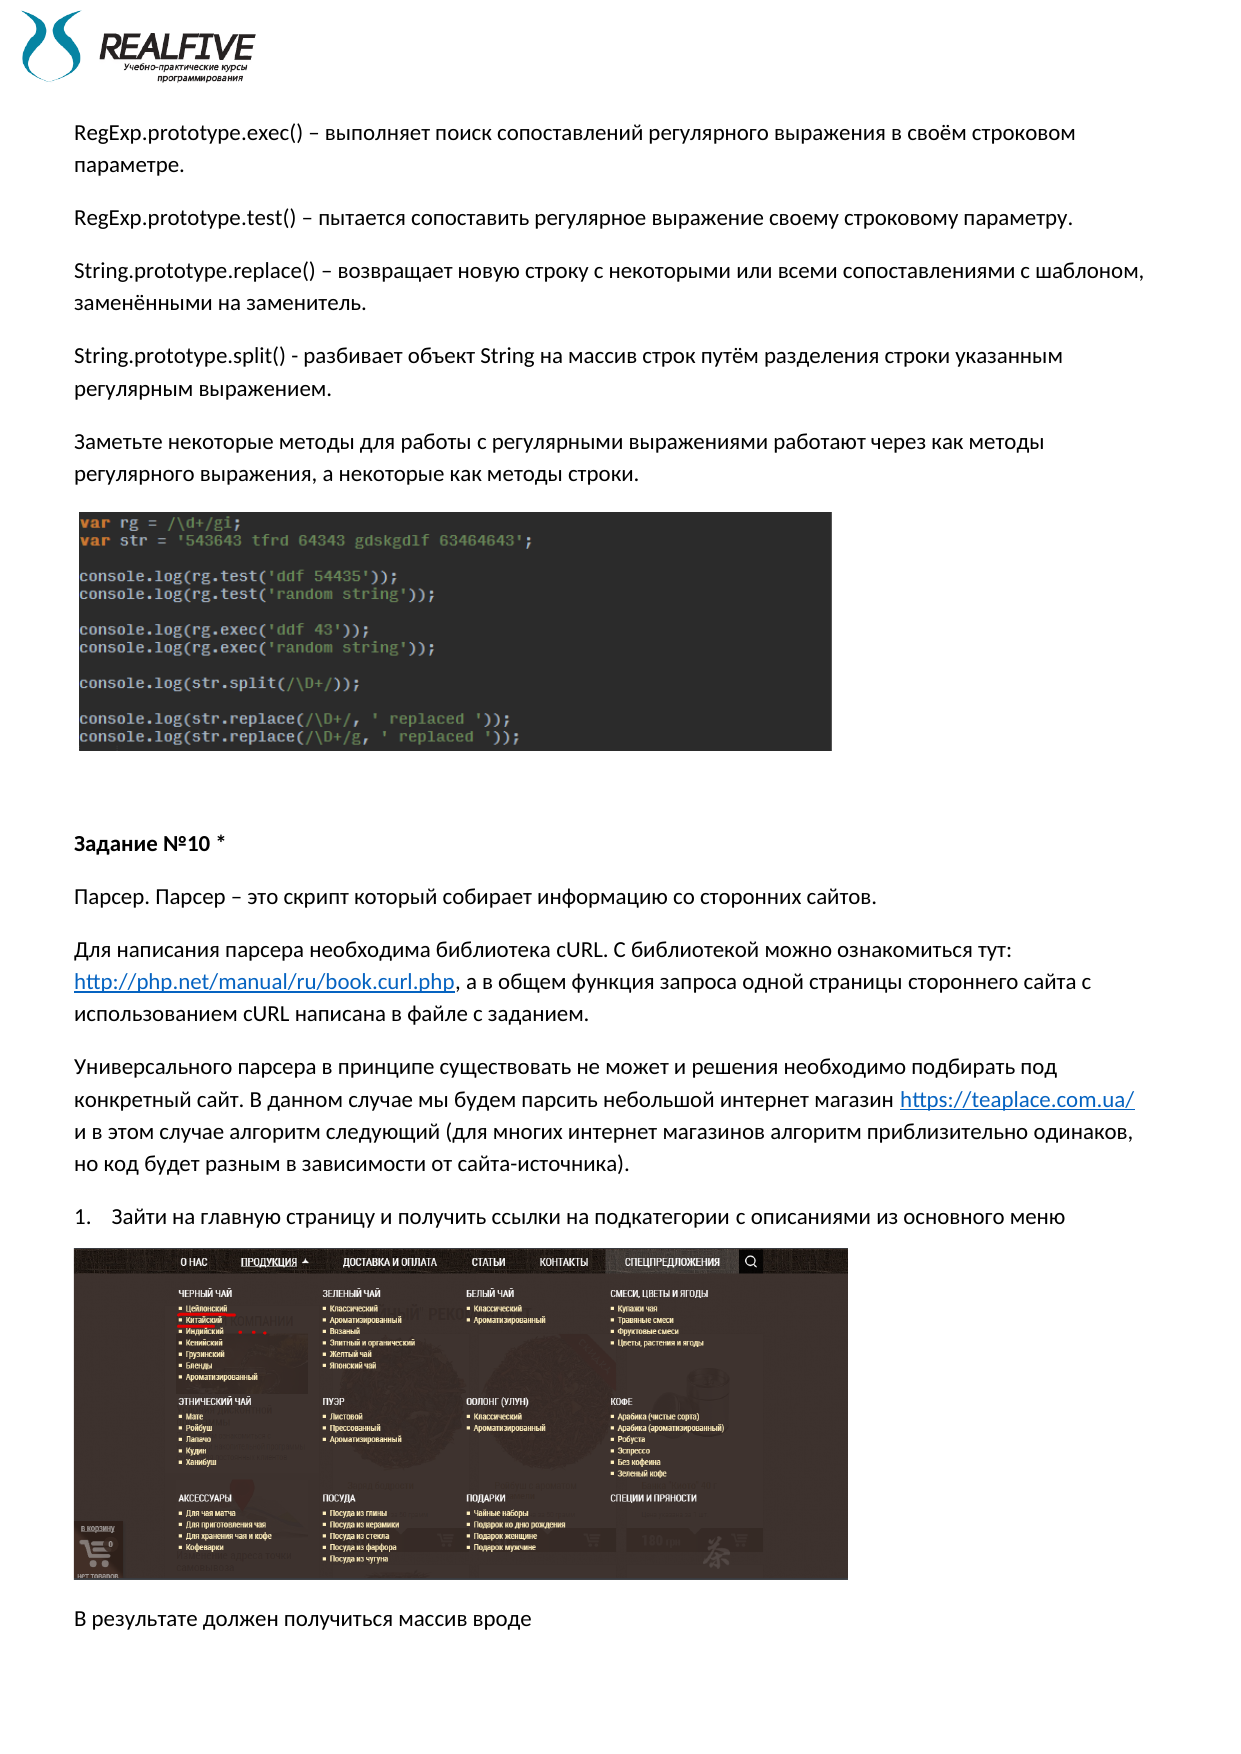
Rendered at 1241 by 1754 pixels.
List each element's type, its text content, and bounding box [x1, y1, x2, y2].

text Парсер. Парсер – это скрипт который собирает информацию со сторонних сайтов. [74, 882, 1152, 910]
list Зайти на главную страницу и получить ссылки на подкатегории c описаниями из основного меню [74, 1202, 1152, 1230]
picture [73, 1248, 848, 1580]
text Универсального парсера в принципе существовать не может и решения необходимо подбирать под конкретный сайт. В данном случае мы будем парсить небольшой интернет магазин https://teaplace.com.ua/ и в этом случае алгоритм следующий (для многих интернет магазинов алгоритм приблизительно одинаков, но код будет разным в зависимости от сайта-источника). [74, 1052, 1152, 1177]
text Задание №10 * [74, 829, 1152, 857]
text В результате должен получиться массив вроде [74, 1604, 1152, 1632]
text String.prototype.replace() – возвращает новую строку с некоторыми или всеми сопоставлениями с шаблоном, заменёнными на заменитель. [74, 256, 1152, 317]
picture [79, 512, 832, 751]
text String.prototype.split() - разбивает объект String на массив строк путём разделения строки указанным регулярным выражением. [74, 342, 1152, 402]
text Для написания парсера необходима библиотека cURL. С библиотекой можно ознакомиться тут: http://php.net/manual/ru/book.curl.php, а в общем функция запроса одной страницы стороннего сайта с использованием cURL написана в файле с заданием. [74, 935, 1152, 1027]
picture [1, 2, 274, 90]
text RegExp.prototype.test() – пытается сопоставить регулярное выражение своему строковому параметру. [74, 203, 1152, 231]
text Заметьте некоторые методы для работы с регулярными выражениями работают через как методы регулярного выражения, а некоторые как методы строки. [74, 427, 1152, 487]
text RegExp.prototype.exec() – выполняет поиск сопоставлений регулярного выражения в своём строковом параметре. [74, 118, 1152, 178]
